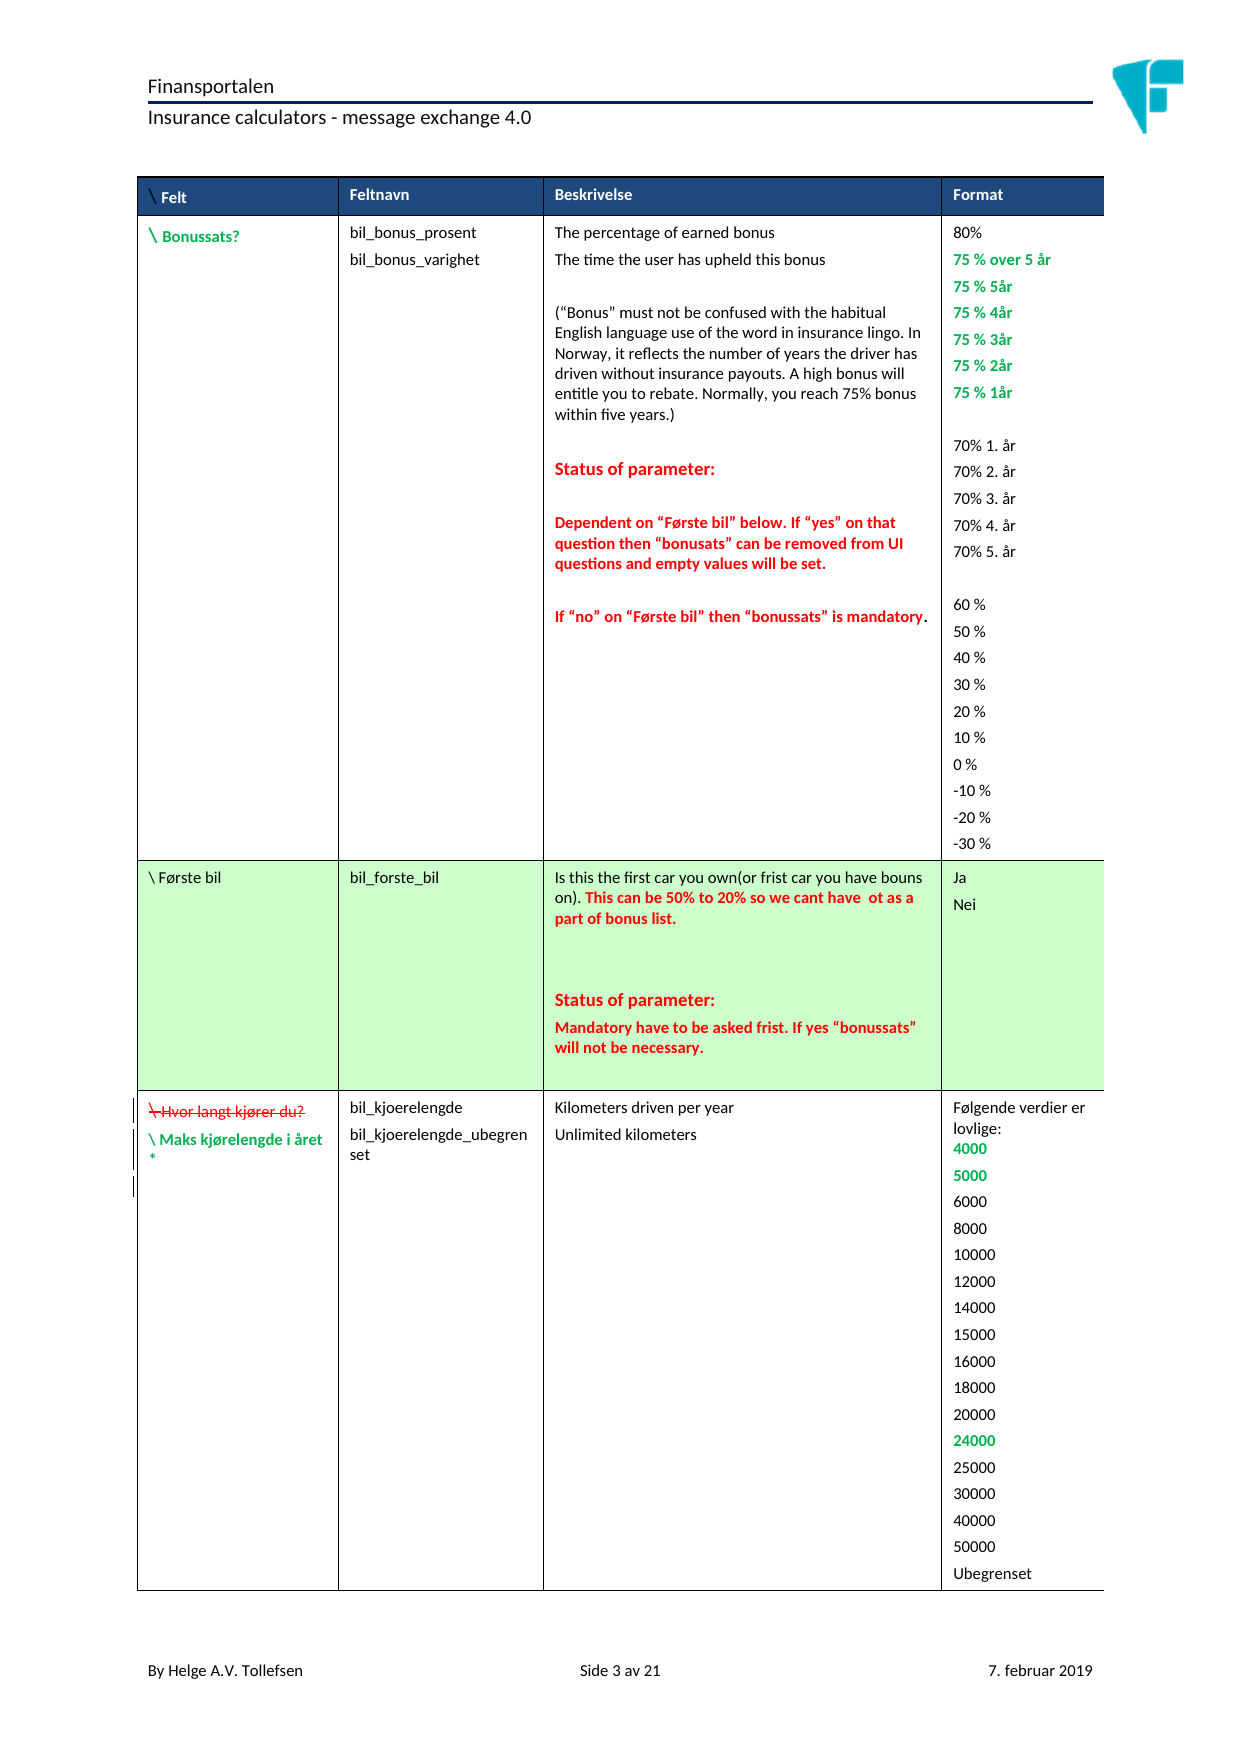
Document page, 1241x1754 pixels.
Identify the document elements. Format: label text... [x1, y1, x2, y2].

table_cell \ Første bil [138, 861, 338, 1090]
table_cell Følgende verdier er lovlige: 4000 5000 6000 8000 10000 12000 14000 15000 16000 18000 20000 24000 25000 30000 40000 50000 Ubegrenset [942, 1091, 1104, 1590]
table_header Beskrivelse [544, 178, 941, 215]
table_header \ Felt [138, 178, 338, 215]
table_cell bil_kjoerelengde bil_kjoerelengde_ubegrenset [339, 1091, 543, 1590]
table_cell \ Hvor langt kjører du? \ Maks kjørelengde i året * [138, 1091, 338, 1590]
table_cell 80% 75 % over 5 år 75 % 5år 75 % 4år 75 % 3år 75 % 2år 75 % 1år 70% 1. år 70% 2. år 70% 3. år 70% 4. år 70% 5. år 60 % 50 % 40 % 30 % 20 % 10 % 0 % -10 % -20 % -30 % [942, 216, 1104, 860]
table_header Format [942, 178, 1104, 215]
table_cell The percentage of earned bonus The time the user has upheld this bonus (“Bonus” must not be confused with the habitual English language use of the word in insurance lingo. In Norway, it reflects the number of years the driver has driven without insurance payouts. A high bonus will entitle you to rebate. Normally, you reach 75% bonus within five years.) Status of parameter: Dependent on “Første bil” below. If “yes” on that question then “bonusats” can be removed from UI questions and empty values will be set. If “no” on “Første bil” then “bonussats” is mandatory. [544, 216, 941, 860]
table_cell Is this the first car you own(or frist car you have bouns on). This can be 50% to 20% so we cant have ot as a part of bonus list. Status of parameter: Mandatory have to be asked frist. If yes “bonussats” will not be necessary. [544, 861, 941, 1090]
table_cell bil_bonus_prosent bil_bonus_varighet [339, 216, 543, 860]
table_cell Ja Nei [942, 861, 1104, 1090]
picture [1111, 50, 1184, 132]
table_cell \ Bonussats? [138, 216, 338, 860]
table_cell bil_forste_bil [339, 861, 543, 1090]
table_header Feltnavn [339, 178, 543, 215]
table_cell Kilometers driven per year Unlimited kilometers [544, 1091, 941, 1590]
